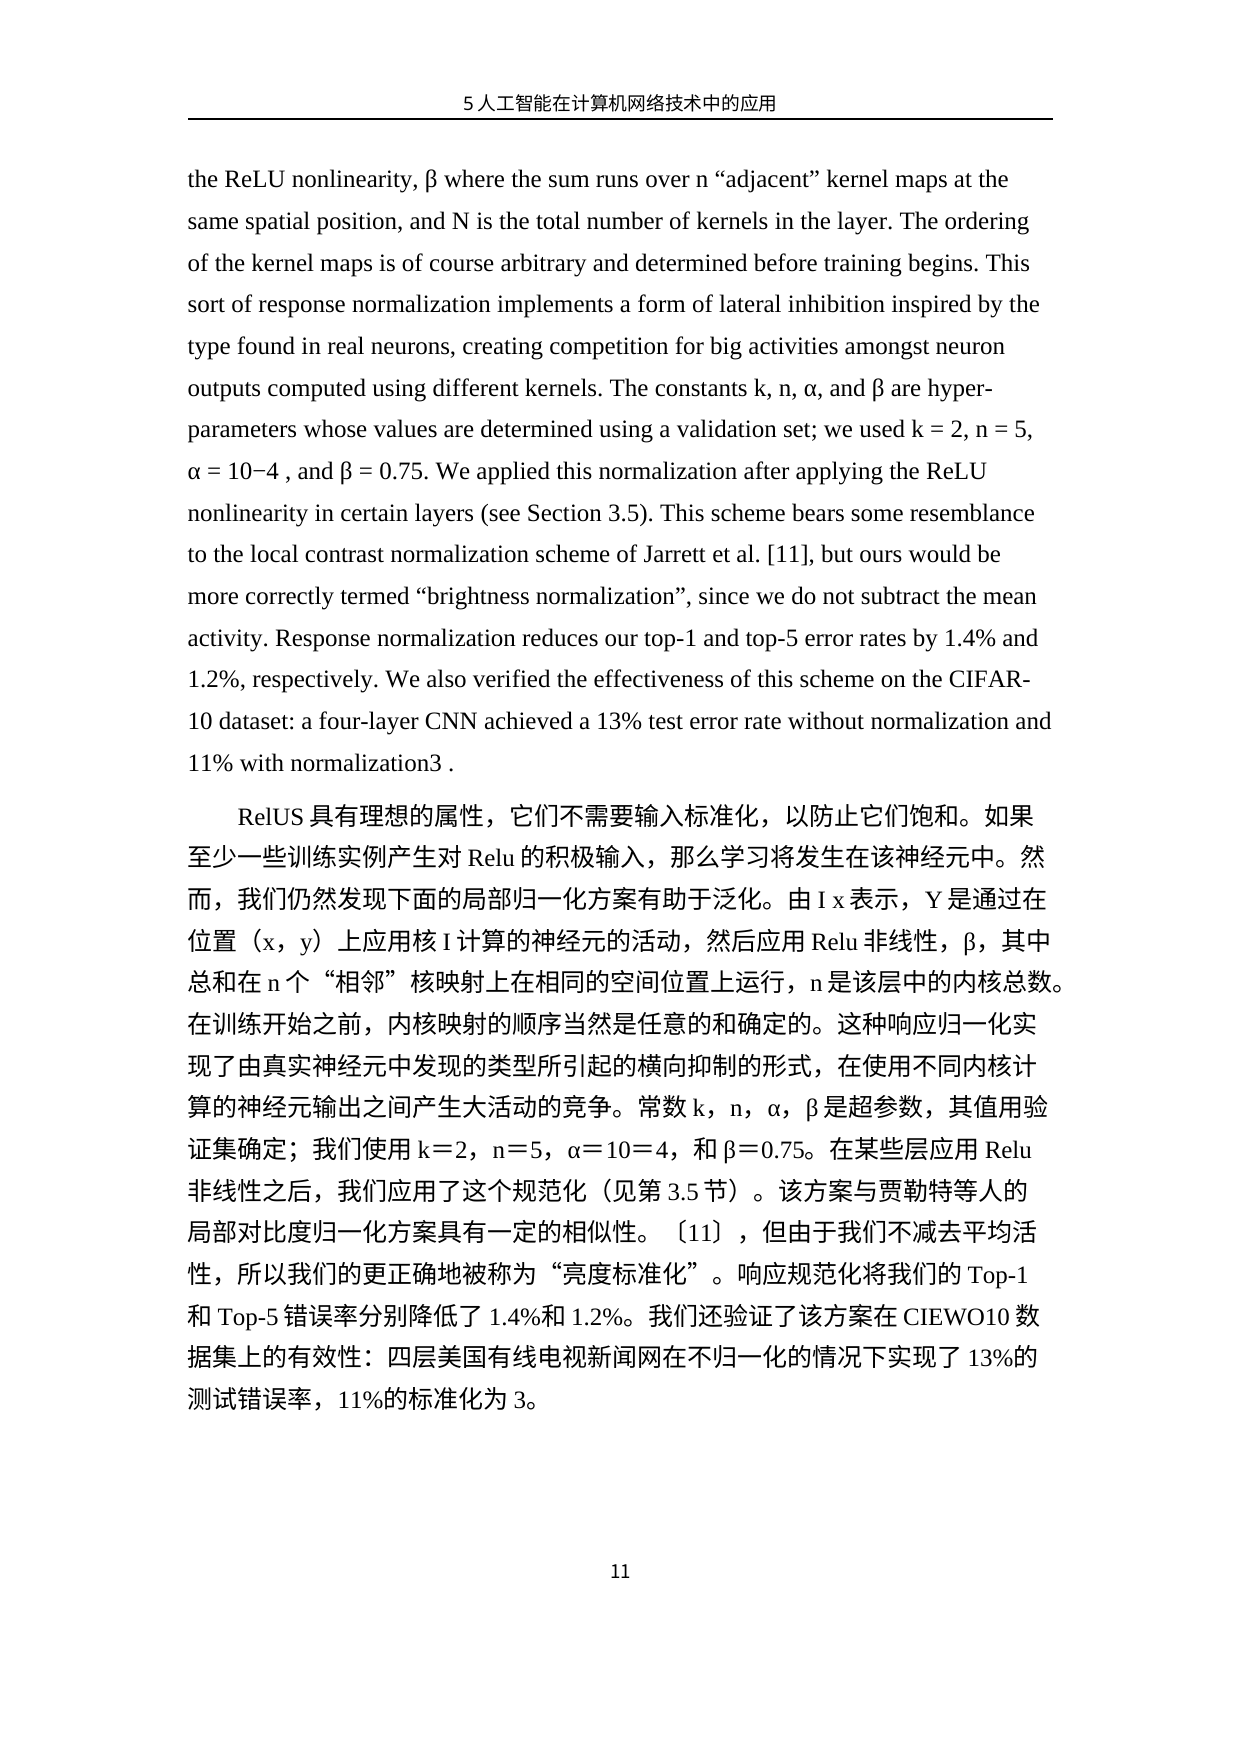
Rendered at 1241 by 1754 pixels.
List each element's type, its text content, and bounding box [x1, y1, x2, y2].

text RelUS具有理想的属性，它们不需要输入标准化，以防止它们饱和。如果至少一些训练实例产生对Relu的积极输入，那么学习将发生在该神经元中。然而，我们仍然发现下面的局部归一化方案有助于泛化。由I x表示，Y是通过在位置（x，y）上应用核I计算的神经元的活动，然后应用Relu非线性，β，其中总和在n个“相邻”核映射上在相同的空间位置上运行，n是该层中的内核总数。在训练开始之前，内核映射的顺序当然是任意的和确定的。这种响应归一化实现了由真实神经元中发现的类型所引起的横向抑制的形式，在使用不同内核计算的神经元输出之间产生大活动的竞争。常数k，n，α，β是超参数，其值用验证集确定；我们使用k＝2，n＝5，α＝10＝4，和β＝0.75。在某些层应用Relu非线性之后，我们应用了这个规范化（见第3.5节）。该方案与贾勒特等人的局部对比度归一化方案具有一定的相似性。〔11〕，但由于我们不减去平均活性，所以我们的更正确地被称为“亮度标准化”。响应规范化将我们的Top-1和Top-5错误率分别降低了1.4%和1.2%。我们还验证了该方案在CIEWO10数据集上的有效性：四层美国有线电视新闻网在不归一化的情况下实现了13%的测试错误率，11%的标准化为3。 [187, 792, 1053, 1417]
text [187, 154, 1053, 779]
